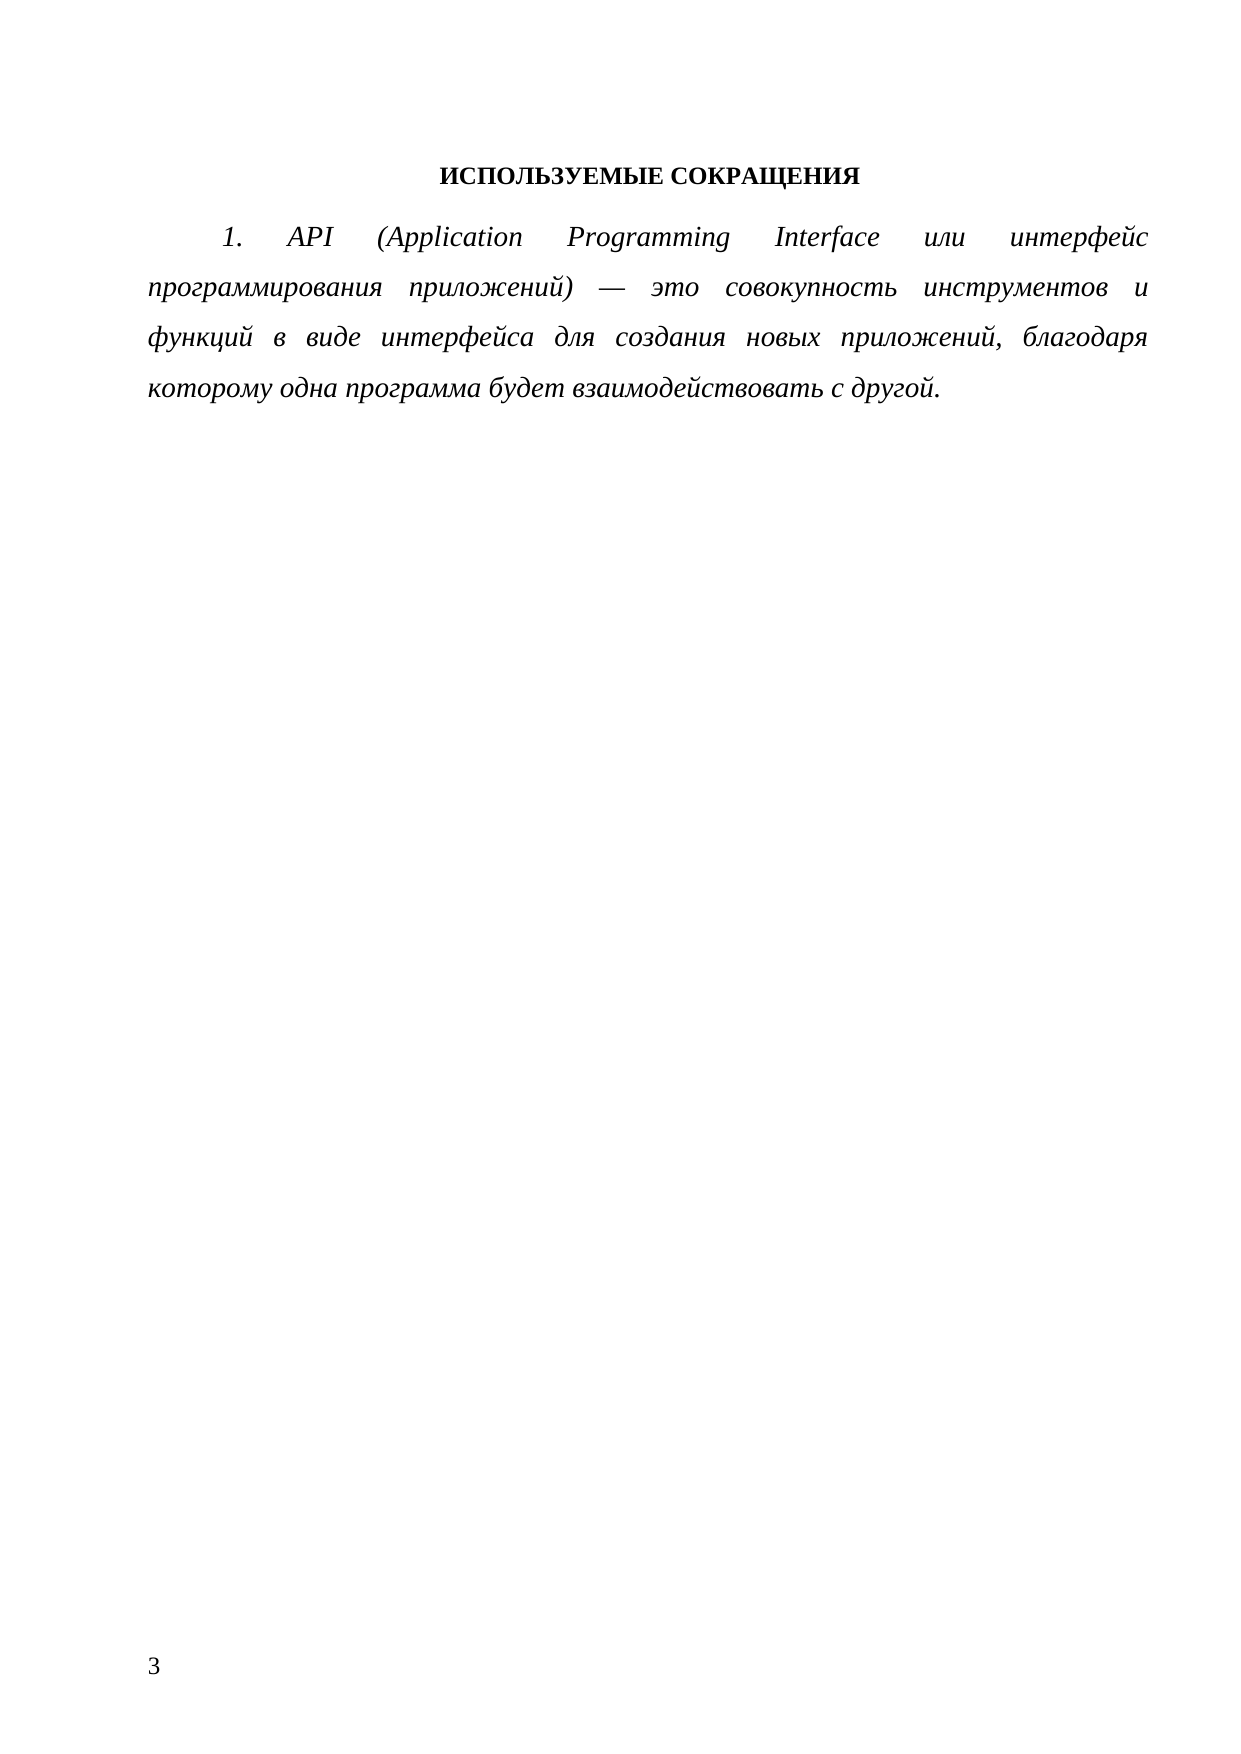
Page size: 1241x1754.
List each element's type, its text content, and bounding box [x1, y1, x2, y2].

list 1. API (Application Programming Interface или интерфейс программирования приложений) — это совокупность инструментов и функций в виде интерфейса для создания новых приложений, благодаря которому одна программа будет взаимодействовать с другой. [148, 219, 1152, 403]
list ИСПОЛЬЗУЕМЫЕ СОКРАЩЕНИЯ [148, 161, 1152, 190]
